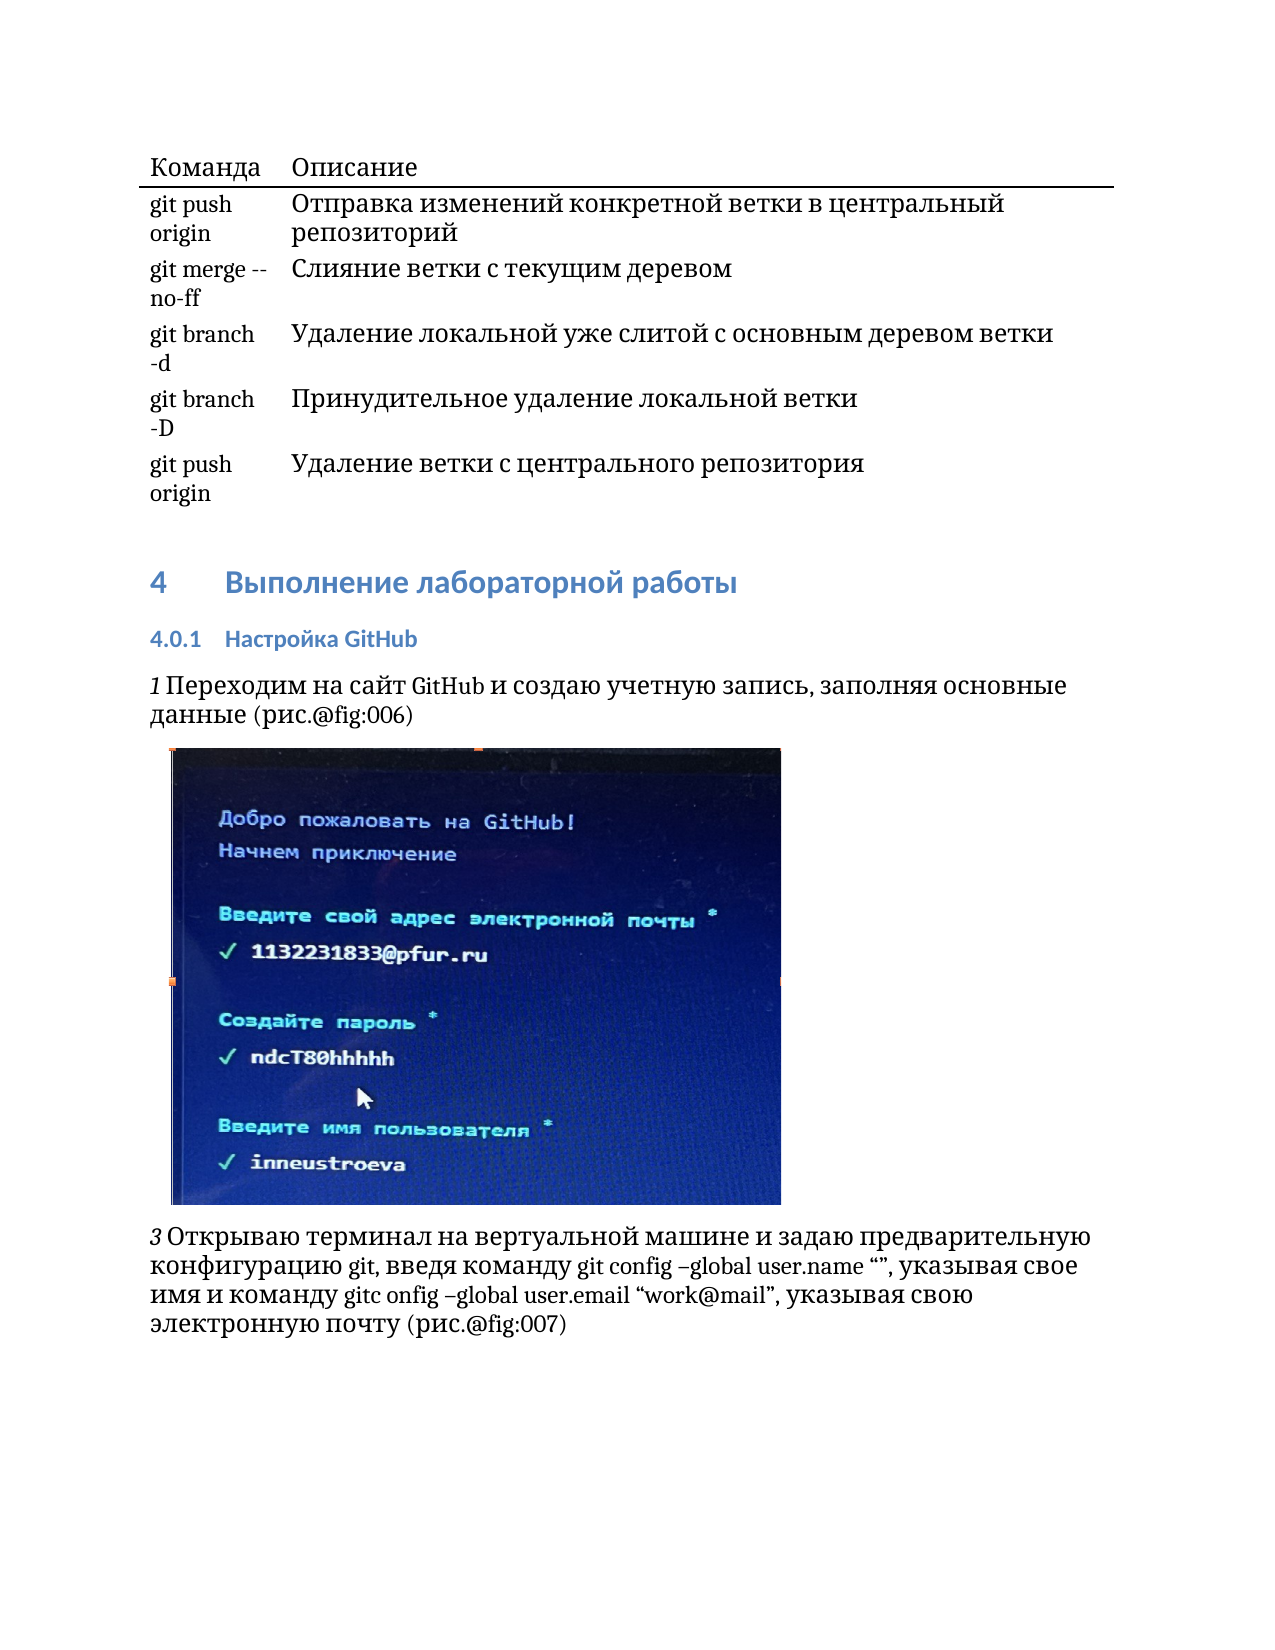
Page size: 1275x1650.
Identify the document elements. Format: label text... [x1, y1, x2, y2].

text 3 Открываю терминал на вертуальной машине и задаю предварительную конфигурацию git, введя команду git config –global user.name “”, указывая свое имя и команду gitc onfig –global user.email “work@mail”, указывая свою электронную почту (рис.@fig:007) [150, 1223, 1125, 1338]
table_cell Отправка изменений конкретной ветки в центральный репозиторий [280, 188, 1114, 251]
table_cell git branch -D [139, 381, 280, 446]
subtitle 4 Выполнение лабораторной работы [150, 561, 1125, 602]
table_cell Слияние ветки с текущим деревом [280, 251, 1114, 316]
table_cell Удаление локальной уже слитой с основным деревом ветки [280, 316, 1114, 381]
table_cell Принудительное удаление локальной ветки [280, 381, 1114, 446]
table_cell git branch -d [139, 316, 280, 381]
text 1 Переходим на сайт GitHub и создаю учетную запись, заполняя основные данные (рис.@fig:006) [150, 672, 1125, 729]
table_cell git merge --no-ff [139, 251, 280, 316]
table_cell git push origin [139, 188, 280, 251]
table_header Команда [139, 150, 280, 186]
table_header Описание [280, 150, 1114, 186]
subtitle 4.0.1 Настройка GitHub [150, 623, 1125, 653]
picture [168, 748, 782, 1205]
table_cell Удаление ветки с центрального репозитория [280, 446, 1114, 511]
table_cell git push origin [139, 446, 280, 511]
